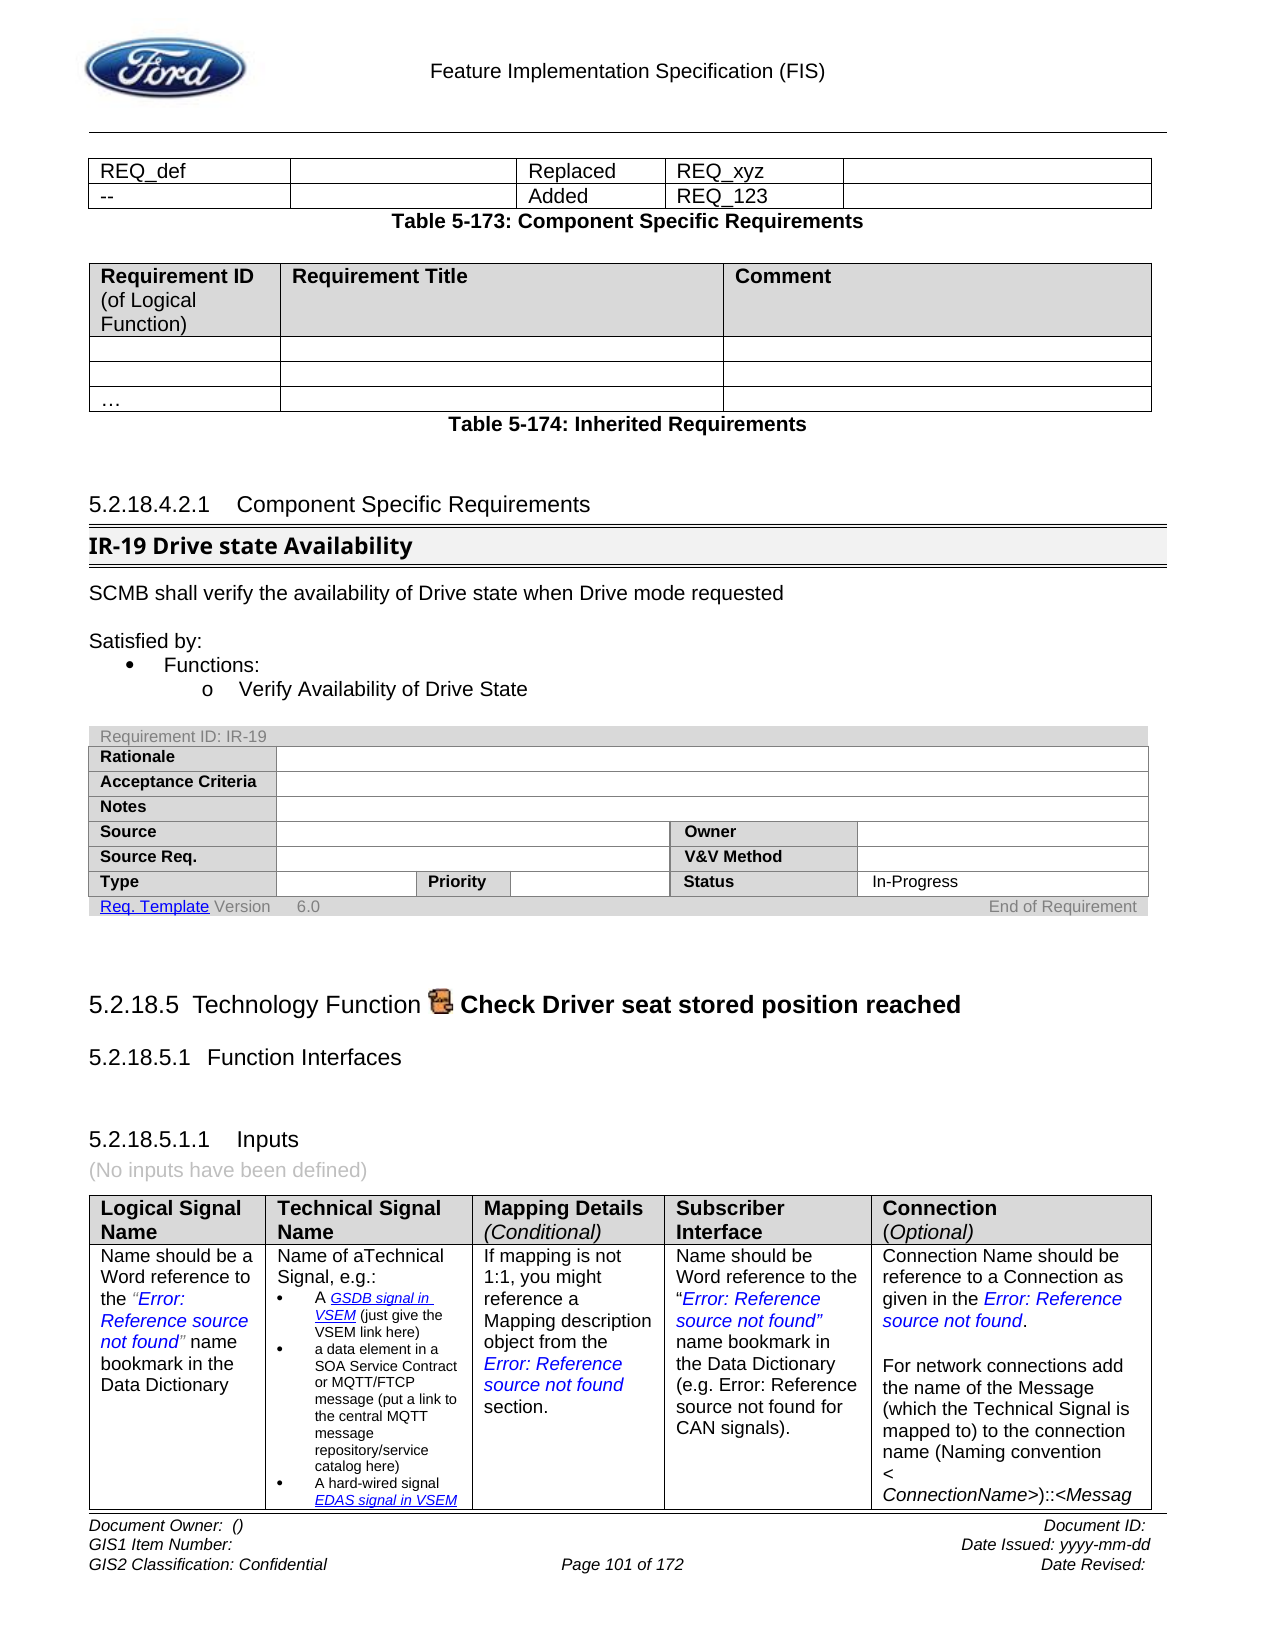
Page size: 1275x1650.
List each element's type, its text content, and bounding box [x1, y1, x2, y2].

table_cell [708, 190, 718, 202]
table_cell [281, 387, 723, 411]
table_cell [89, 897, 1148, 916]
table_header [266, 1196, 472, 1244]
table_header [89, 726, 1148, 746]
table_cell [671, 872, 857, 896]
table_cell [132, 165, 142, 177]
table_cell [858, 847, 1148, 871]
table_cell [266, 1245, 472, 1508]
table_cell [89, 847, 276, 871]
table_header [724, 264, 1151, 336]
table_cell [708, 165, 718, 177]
subtitle Function Interfaces [89, 1044, 1167, 1070]
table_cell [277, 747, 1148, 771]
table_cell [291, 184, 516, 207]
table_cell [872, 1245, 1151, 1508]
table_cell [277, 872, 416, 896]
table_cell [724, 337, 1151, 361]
list Verify Availability of Drive State [201, 677, 1167, 702]
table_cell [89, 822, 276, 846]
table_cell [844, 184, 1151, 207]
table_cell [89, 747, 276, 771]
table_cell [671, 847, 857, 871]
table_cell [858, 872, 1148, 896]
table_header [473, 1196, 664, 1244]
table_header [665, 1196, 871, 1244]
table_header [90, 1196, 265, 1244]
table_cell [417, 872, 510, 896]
text (No inputs have been defined) [89, 1158, 1167, 1182]
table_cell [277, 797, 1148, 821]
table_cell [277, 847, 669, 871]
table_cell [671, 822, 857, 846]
picture [65, 18, 266, 119]
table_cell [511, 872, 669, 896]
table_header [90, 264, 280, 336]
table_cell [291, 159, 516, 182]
picture [428, 988, 454, 1014]
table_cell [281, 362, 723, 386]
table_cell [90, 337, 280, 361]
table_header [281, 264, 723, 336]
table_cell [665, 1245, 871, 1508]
subtitle Component Specific Requirements [89, 491, 1167, 517]
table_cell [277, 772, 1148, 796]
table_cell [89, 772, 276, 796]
text SCMB shall verify the availability of Drive state when Drive mode requested [89, 581, 1167, 605]
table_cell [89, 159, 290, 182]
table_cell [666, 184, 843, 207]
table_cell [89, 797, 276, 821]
text Satisfied by: [89, 629, 1167, 653]
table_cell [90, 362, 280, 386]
list Functions: [126, 653, 1167, 677]
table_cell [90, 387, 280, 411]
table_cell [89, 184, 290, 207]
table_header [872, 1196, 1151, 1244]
text IR-19 Drive state Availability [89, 528, 1167, 564]
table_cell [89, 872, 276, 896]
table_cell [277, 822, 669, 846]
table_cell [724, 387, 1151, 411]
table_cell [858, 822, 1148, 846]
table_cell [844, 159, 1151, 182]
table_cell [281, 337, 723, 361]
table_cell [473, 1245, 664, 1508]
subtitle Inputs [89, 1126, 1167, 1152]
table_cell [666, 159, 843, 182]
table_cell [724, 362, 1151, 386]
subtitle Technology Function Check Driver seat stored position reached [89, 989, 1167, 1019]
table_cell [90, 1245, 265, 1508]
